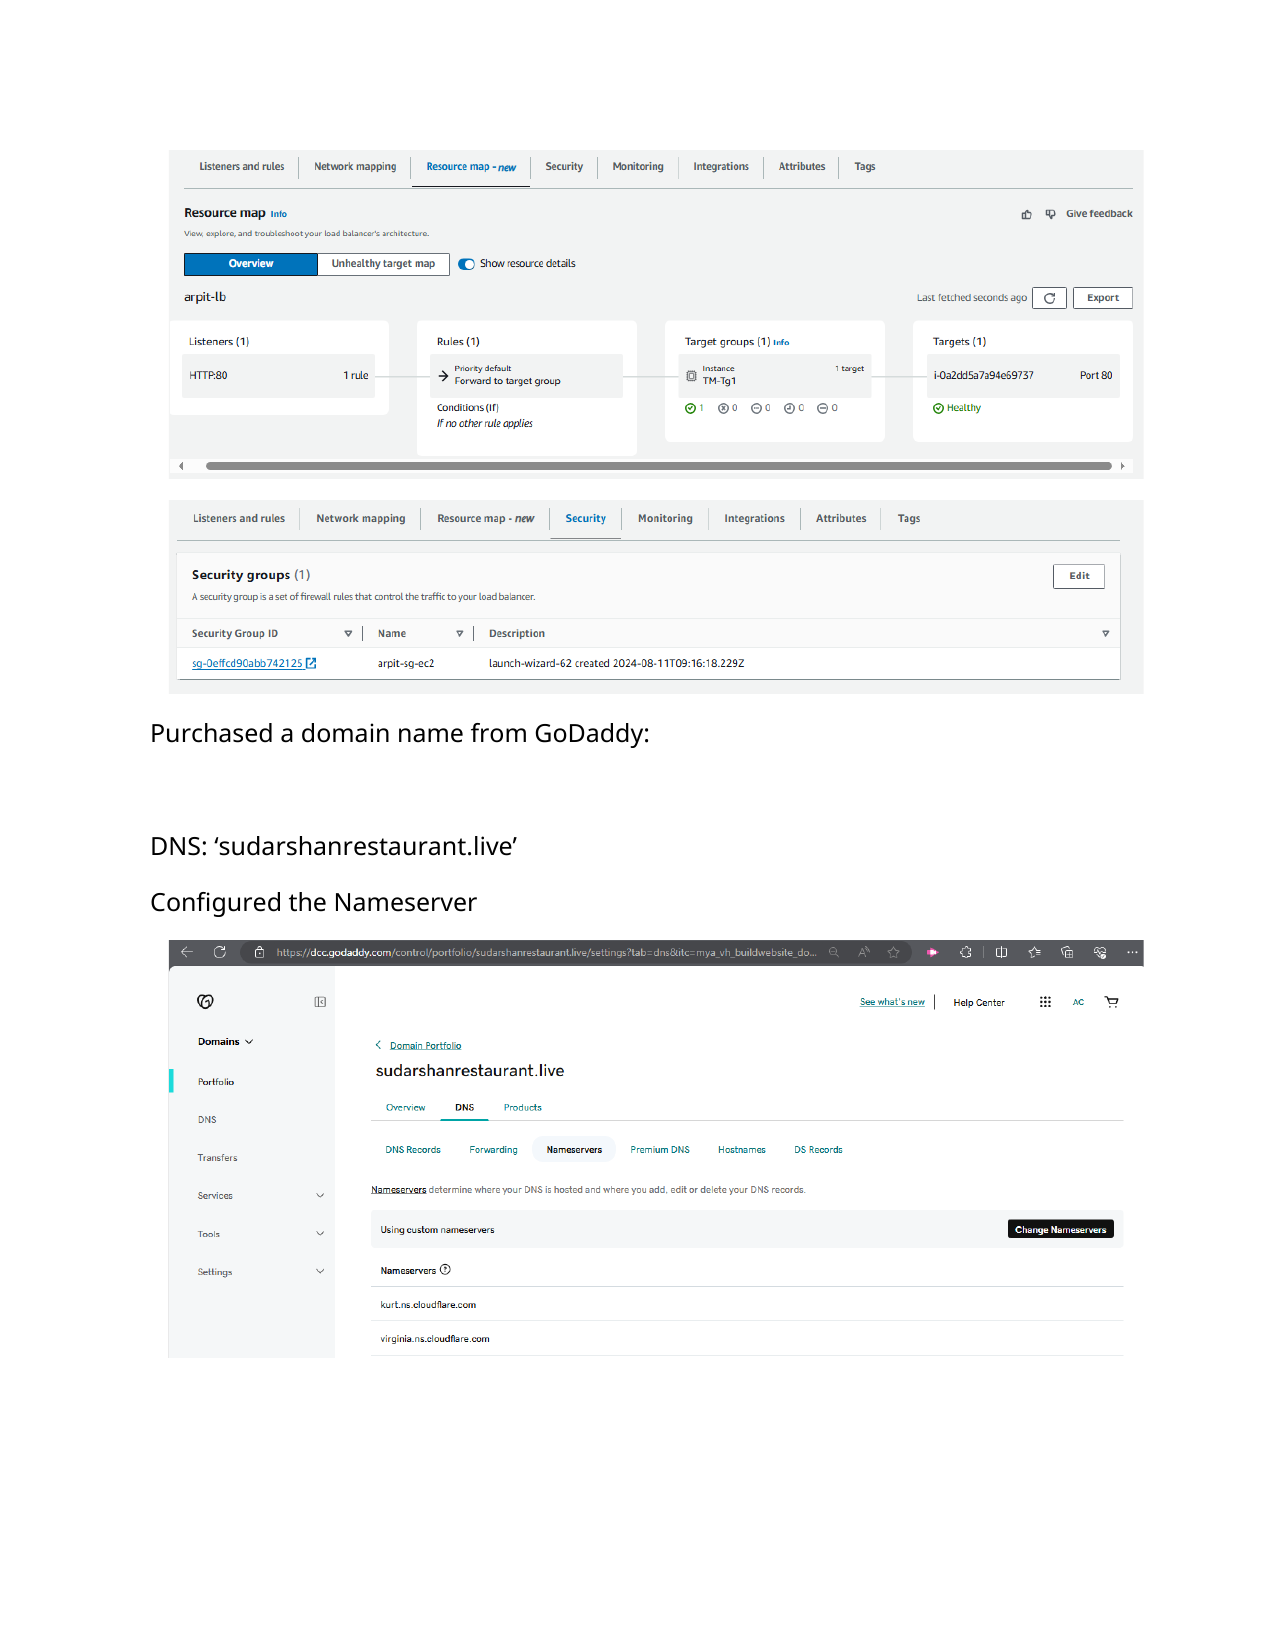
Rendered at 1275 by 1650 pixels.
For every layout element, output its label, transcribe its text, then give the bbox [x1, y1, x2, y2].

text Configured the Nameserver [150, 884, 1125, 918]
text Purchased a domain name from GoDaddy: [150, 716, 1125, 750]
text DNS: ‘sudarshanrestaurant.live’ [150, 828, 1125, 862]
